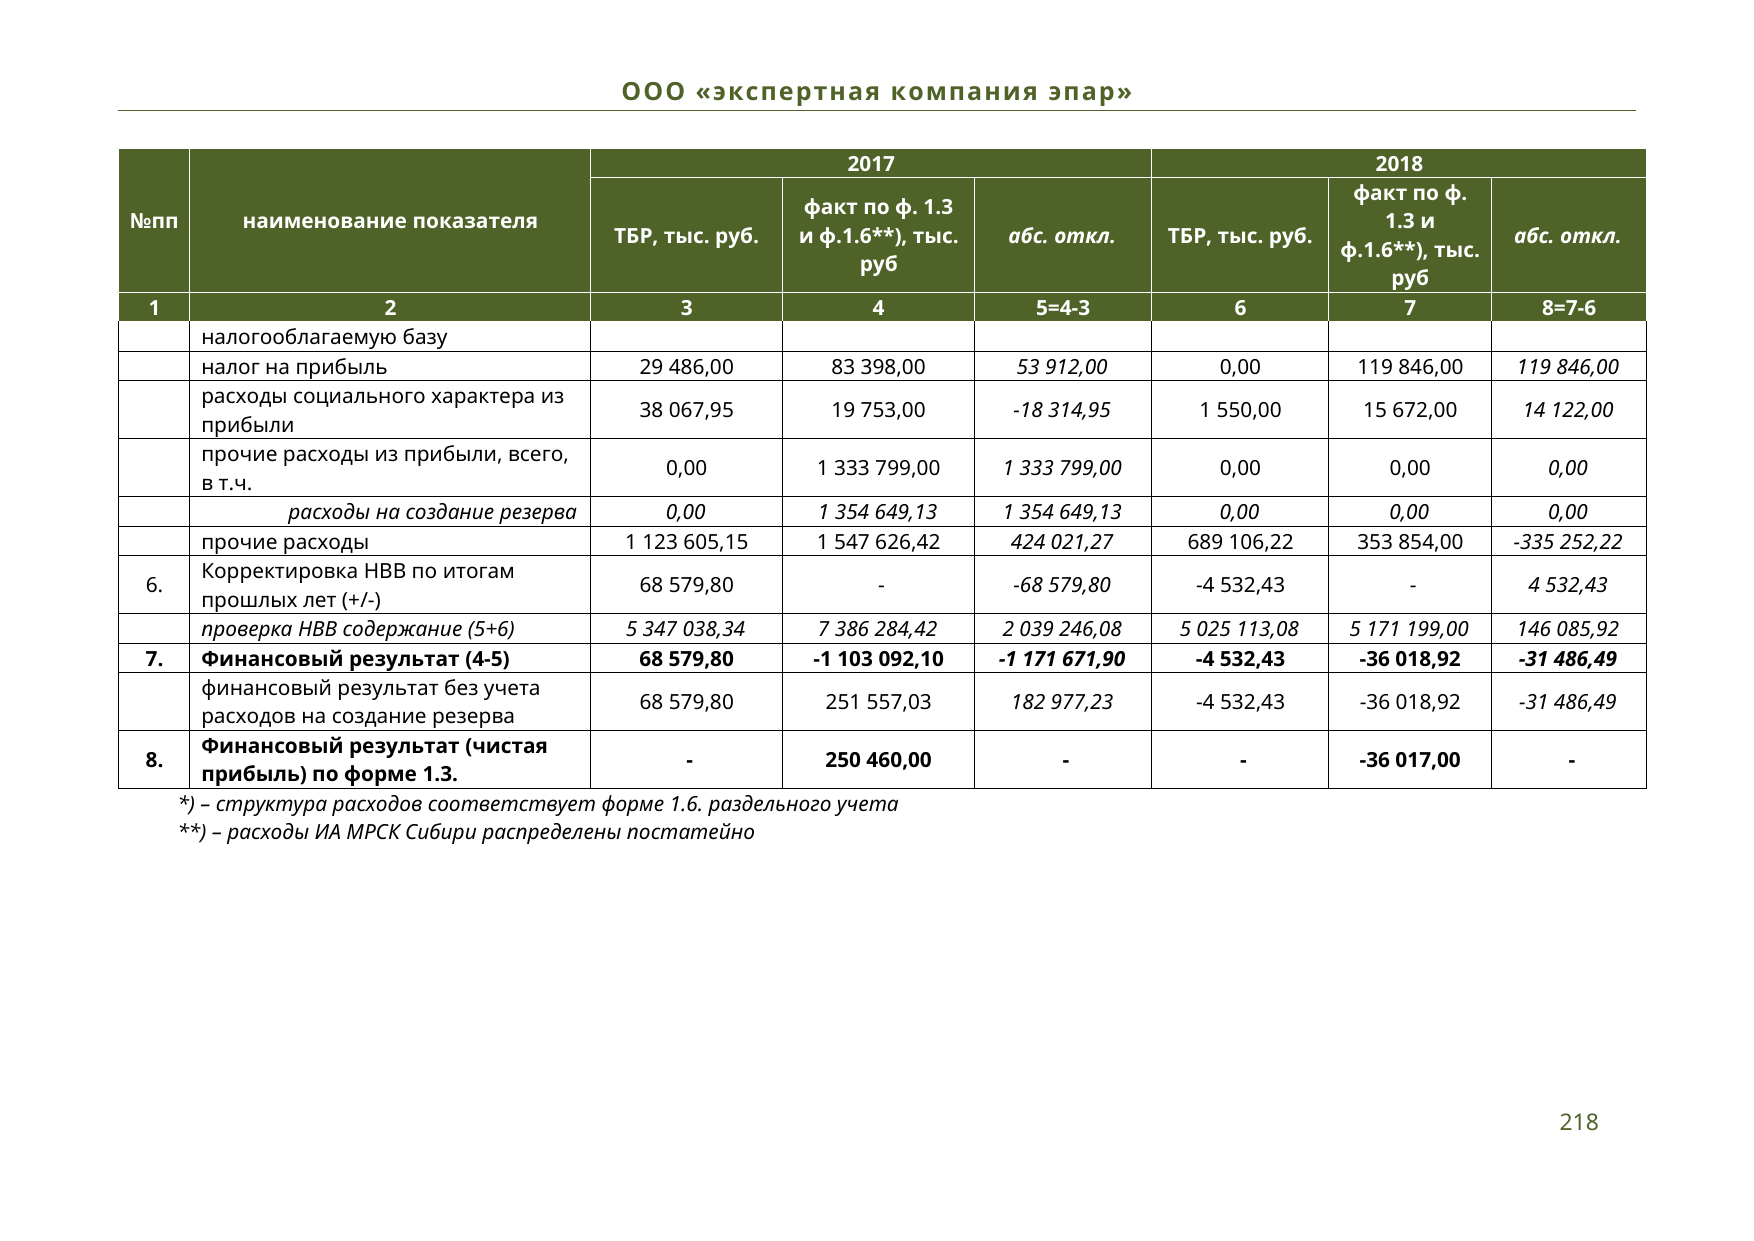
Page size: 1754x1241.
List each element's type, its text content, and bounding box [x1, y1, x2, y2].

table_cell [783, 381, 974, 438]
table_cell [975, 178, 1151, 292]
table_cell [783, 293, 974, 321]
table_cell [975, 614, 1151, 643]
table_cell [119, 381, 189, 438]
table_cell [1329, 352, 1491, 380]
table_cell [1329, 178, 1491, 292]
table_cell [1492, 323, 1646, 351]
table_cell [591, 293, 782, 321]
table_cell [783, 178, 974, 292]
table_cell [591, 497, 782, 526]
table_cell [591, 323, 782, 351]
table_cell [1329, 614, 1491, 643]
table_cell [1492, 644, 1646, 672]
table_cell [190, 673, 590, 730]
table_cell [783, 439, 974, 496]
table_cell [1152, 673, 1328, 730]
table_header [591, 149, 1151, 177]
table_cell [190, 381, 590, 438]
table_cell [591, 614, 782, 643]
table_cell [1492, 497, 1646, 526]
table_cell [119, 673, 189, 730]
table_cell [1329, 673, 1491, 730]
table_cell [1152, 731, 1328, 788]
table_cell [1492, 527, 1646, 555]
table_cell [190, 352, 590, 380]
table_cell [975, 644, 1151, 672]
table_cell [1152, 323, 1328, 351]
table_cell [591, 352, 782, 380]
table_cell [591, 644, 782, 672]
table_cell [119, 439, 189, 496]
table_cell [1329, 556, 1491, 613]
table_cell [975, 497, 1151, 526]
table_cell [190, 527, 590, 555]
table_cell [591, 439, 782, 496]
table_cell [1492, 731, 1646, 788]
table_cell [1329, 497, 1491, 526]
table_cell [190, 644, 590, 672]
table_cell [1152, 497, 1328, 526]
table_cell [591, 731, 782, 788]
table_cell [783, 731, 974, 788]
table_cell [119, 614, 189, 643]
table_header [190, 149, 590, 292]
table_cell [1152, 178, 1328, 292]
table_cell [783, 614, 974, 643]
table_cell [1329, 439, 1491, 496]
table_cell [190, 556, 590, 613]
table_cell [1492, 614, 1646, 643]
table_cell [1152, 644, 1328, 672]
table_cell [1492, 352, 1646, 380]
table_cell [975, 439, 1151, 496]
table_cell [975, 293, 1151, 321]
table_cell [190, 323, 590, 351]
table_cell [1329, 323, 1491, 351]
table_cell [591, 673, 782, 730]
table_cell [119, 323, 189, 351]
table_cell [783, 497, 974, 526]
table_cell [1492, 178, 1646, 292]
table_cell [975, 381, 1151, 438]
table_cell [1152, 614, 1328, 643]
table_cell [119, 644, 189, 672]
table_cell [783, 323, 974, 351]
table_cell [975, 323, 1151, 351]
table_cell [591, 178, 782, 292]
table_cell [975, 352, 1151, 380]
text *) – структура расходов соответствует форме 1.6. раздельного учета [118, 789, 1636, 817]
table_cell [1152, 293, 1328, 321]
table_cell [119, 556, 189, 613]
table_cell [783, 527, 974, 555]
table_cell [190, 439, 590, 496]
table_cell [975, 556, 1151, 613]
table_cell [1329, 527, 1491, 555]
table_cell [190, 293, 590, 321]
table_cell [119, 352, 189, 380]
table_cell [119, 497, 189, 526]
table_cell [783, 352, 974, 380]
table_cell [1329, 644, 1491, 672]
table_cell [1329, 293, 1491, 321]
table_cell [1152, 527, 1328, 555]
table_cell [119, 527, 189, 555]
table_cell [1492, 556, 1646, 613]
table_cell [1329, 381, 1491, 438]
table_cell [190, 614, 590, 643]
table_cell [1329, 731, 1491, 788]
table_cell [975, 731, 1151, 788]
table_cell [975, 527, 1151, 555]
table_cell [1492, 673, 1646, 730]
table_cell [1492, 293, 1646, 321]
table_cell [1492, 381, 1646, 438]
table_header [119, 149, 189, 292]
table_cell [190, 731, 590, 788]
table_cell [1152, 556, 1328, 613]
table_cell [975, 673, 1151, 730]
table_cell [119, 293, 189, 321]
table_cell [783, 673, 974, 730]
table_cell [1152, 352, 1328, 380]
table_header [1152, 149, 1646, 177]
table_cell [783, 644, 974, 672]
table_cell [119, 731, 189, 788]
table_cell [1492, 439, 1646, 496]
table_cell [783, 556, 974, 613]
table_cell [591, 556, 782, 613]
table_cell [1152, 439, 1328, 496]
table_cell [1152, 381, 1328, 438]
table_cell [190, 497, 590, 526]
text **) – расходы ИА МРСК Сибири распределены постатейно [118, 817, 1636, 846]
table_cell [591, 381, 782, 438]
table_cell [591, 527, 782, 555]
